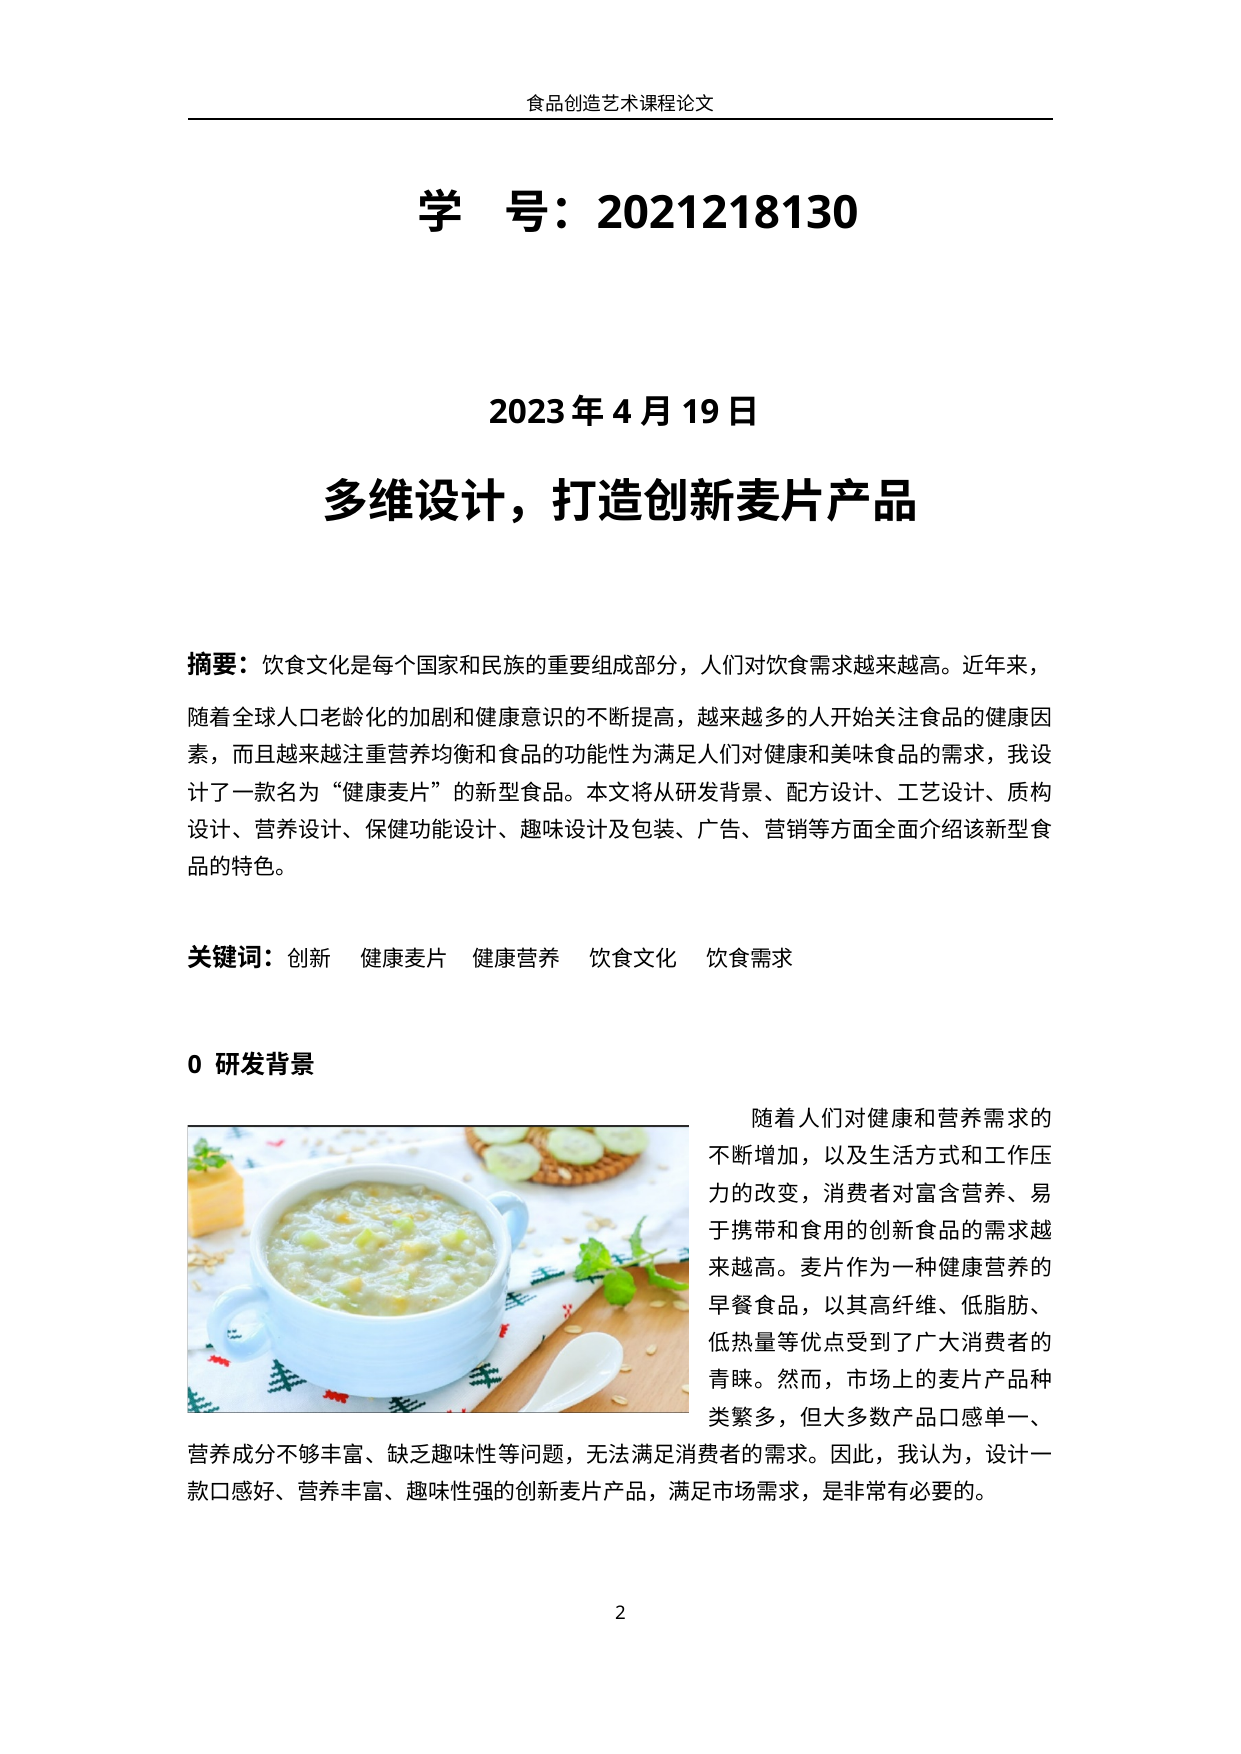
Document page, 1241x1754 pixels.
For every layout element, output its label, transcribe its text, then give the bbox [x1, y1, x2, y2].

text 关键词：创新 健康麦片 健康营养 饮食文化 饮食需求 [187, 923, 1053, 988]
text 0 研发背景 [187, 1030, 1053, 1095]
text 学 号：2021218130 [187, 160, 1053, 257]
text 2023年 4 月 19日 [187, 376, 1053, 441]
picture [187, 1125, 689, 1413]
text 摘要：饮食文化是每个国家和民族的重要组成部分，人们对饮食需求越来越高。近年来，随着全球人口老龄化的加剧和健康意识的不断提高，越来越多的人开始关注食品的健康因素，而且越来越注重营养均衡和食品的功能性为满足人们对健康和美味食品的需求，我设计了一款名为“健康麦片”的新型食品。本文将从研发背景、配方设计、工艺设计、质构设计、营养设计、保健功能设计、趣味设计及包装、广告、营销等方面全面介绍该新型食品的特色。 [187, 630, 1053, 881]
text 多维设计，打造创新麦片产品 [187, 448, 1053, 546]
